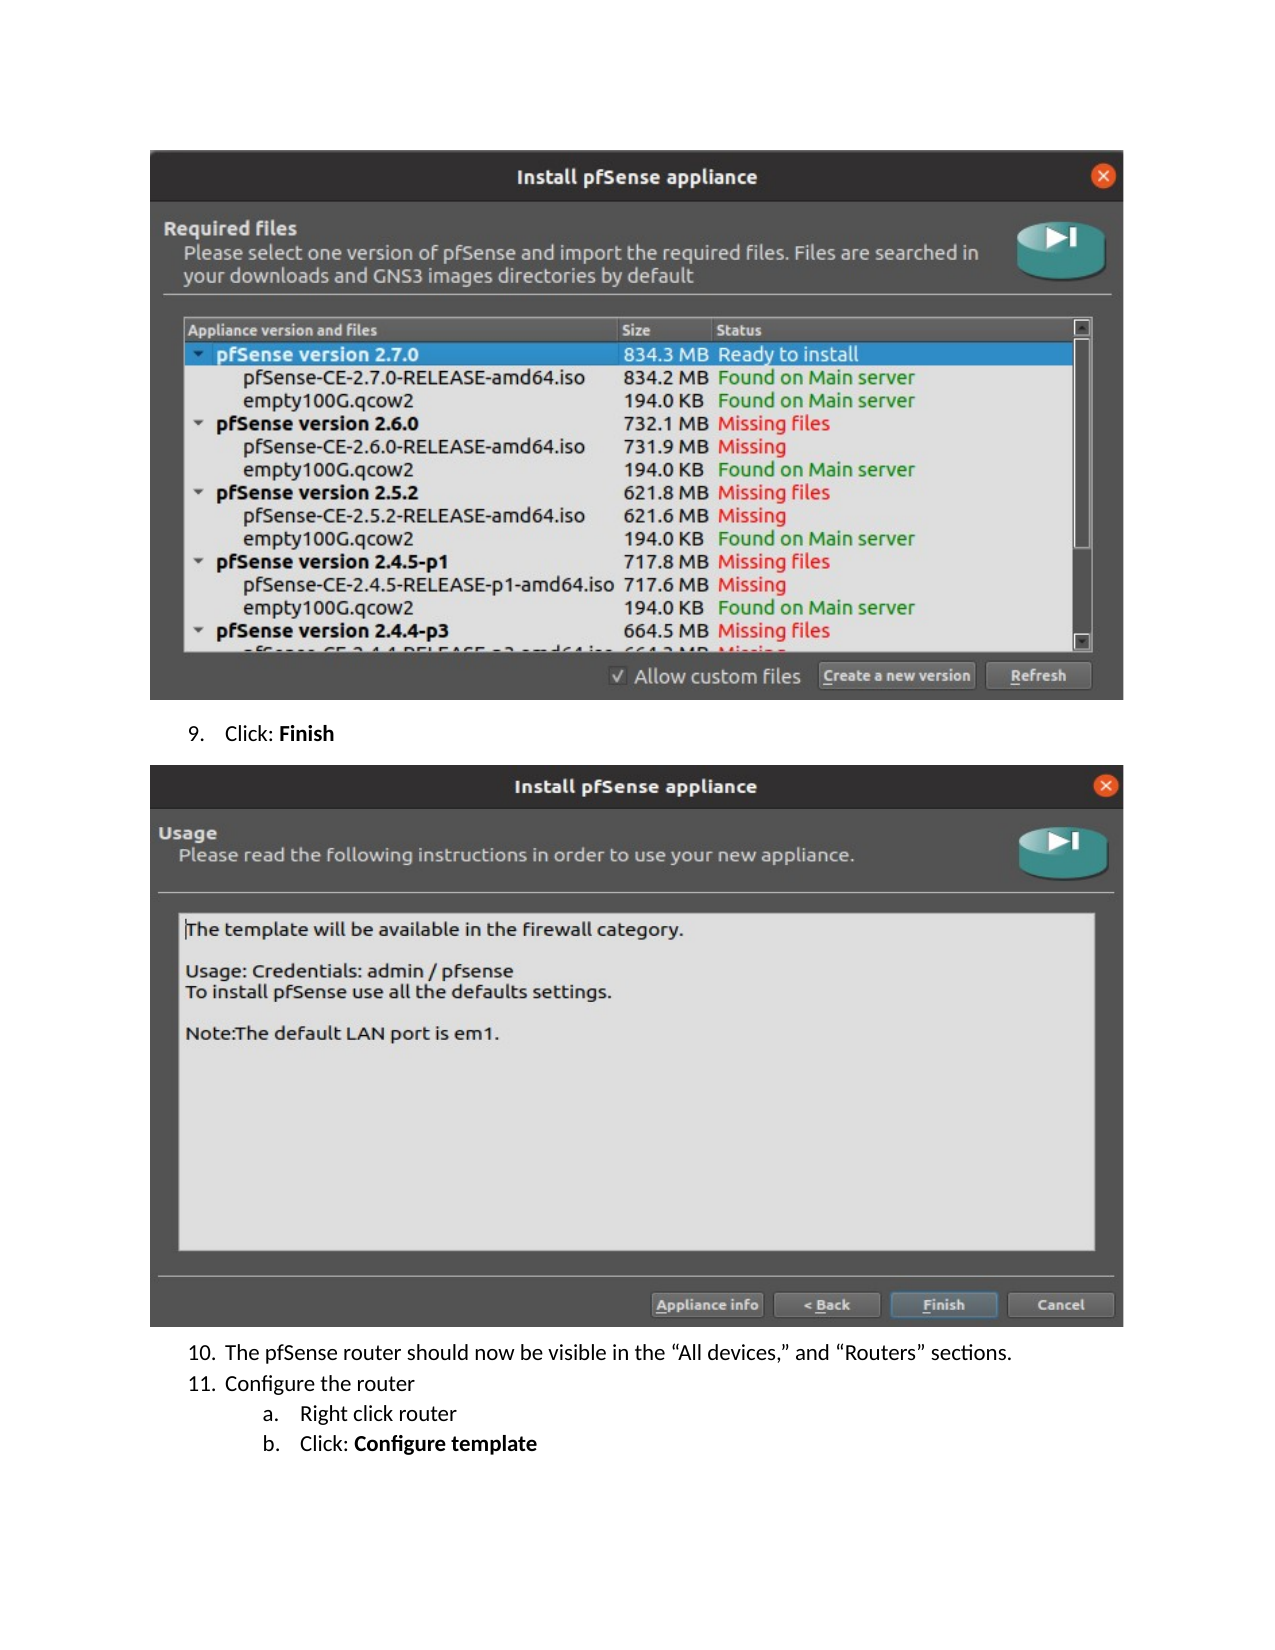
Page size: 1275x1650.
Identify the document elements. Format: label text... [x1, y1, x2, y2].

list Click: Finish [187, 719, 1125, 747]
list Right click router [262, 1399, 1125, 1427]
list Configure the router [187, 1369, 1125, 1397]
picture [150, 765, 1124, 1327]
list Click: Configure template [262, 1429, 1125, 1457]
picture [150, 150, 1124, 700]
list The pfSense router should now be visible in the “All devices,” and “Routers” sections. [187, 1338, 1125, 1367]
